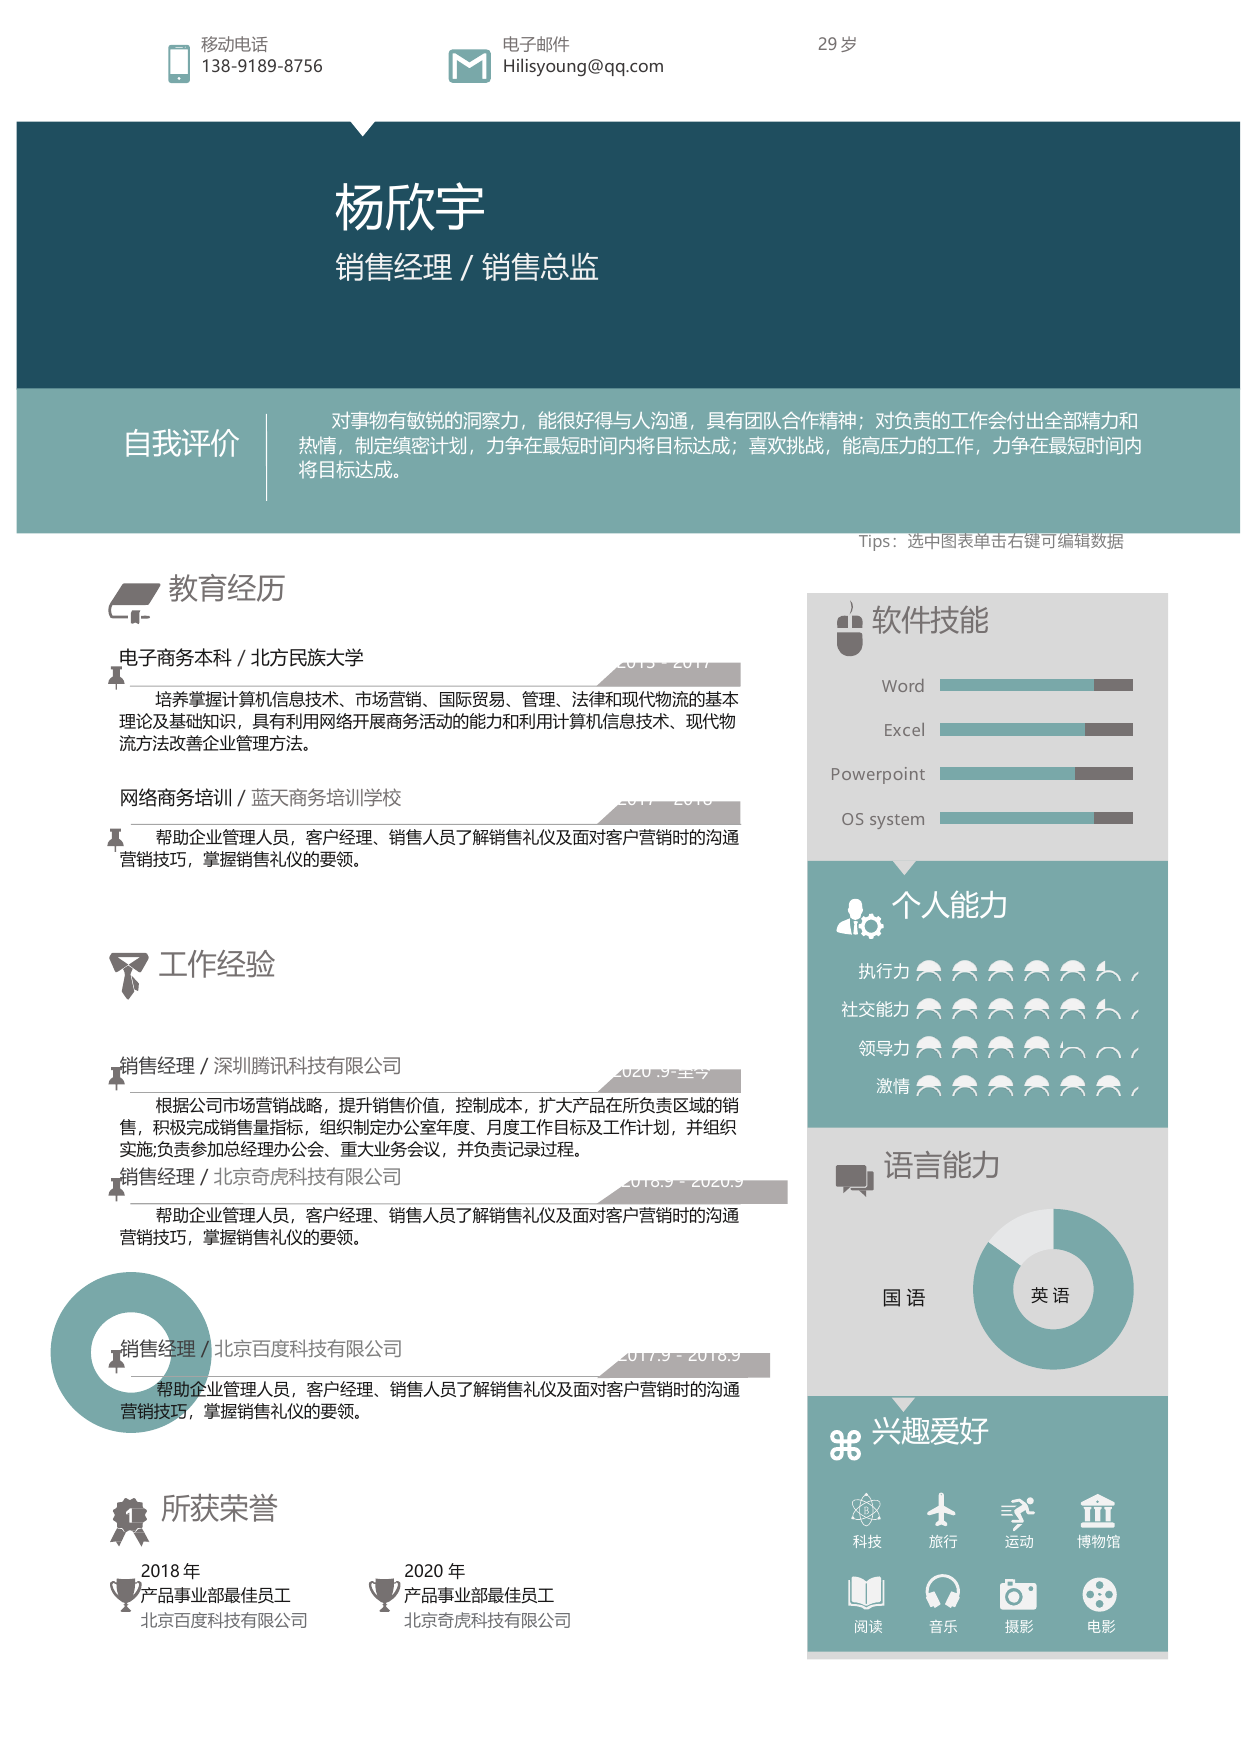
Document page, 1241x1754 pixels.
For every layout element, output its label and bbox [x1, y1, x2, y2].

picture [916, 1075, 1139, 1096]
picture [916, 1036, 1139, 1058]
picture [916, 960, 1139, 981]
picture [916, 998, 1139, 1019]
